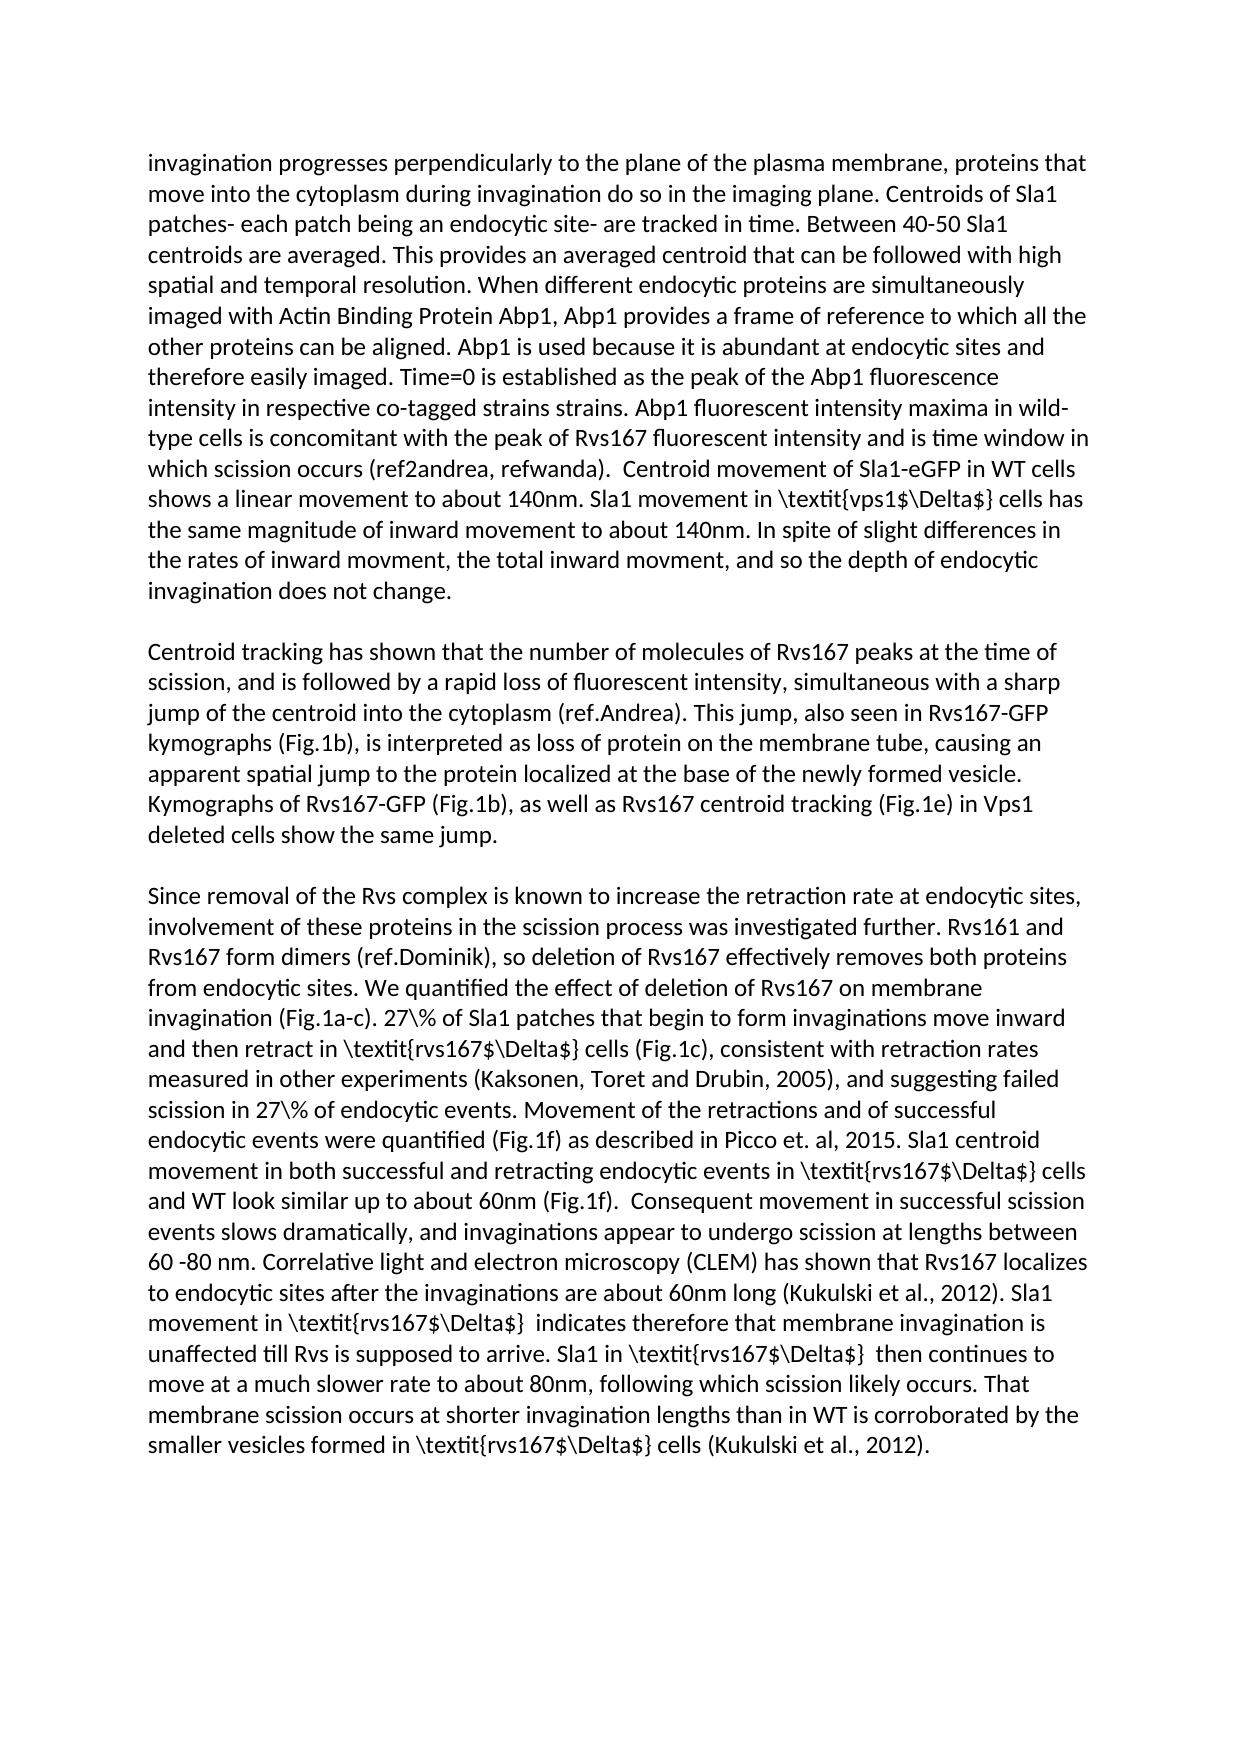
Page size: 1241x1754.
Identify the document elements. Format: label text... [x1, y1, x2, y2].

text Since removal of the Rvs complex is known to increase the retraction rate at endocytic sites, involvement of these proteins in the scission process was investigated further. Rvs161 and Rvs167 form dimers (ref.Dominik), so deletion of Rvs167 effectively removes both proteins from endocytic sites. We quantified the effect of deletion of Rvs167 on membrane invagination (Fig.1a-c). 27\% of Sla1 patches that begin to form invaginations move inward and then retract in \textit{rvs167$\Delta$} cells (Fig.1c), consistent with retraction rates measured in other experiments (Kaksonen, Toret and Drubin, 2005), and suggesting failed scission in 27\% of endocytic events. Movement of the retractions and of successful endocytic events were quantified (Fig.1f) as described in Picco et. al, 2015. Sla1 centroid movement in both successful and retracting endocytic events in \textit{rvs167$\Delta$} cells and WT look similar up to about 60nm (Fig.1f). Consequent movement in successful scission events slows dramatically, and invaginations appear to undergo scission at lengths between 60 -80 nm. Correlative light and electron microscopy (CLEM) has shown that Rvs167 localizes to endocytic sites after the invaginations are about 60nm long (Kukulski et al., 2012). Sla1 movement in \textit{rvs167$\Delta$} indicates therefore that membrane invagination is unaffected till Rvs is supposed to arrive. Sla1 in \textit{rvs167$\Delta$} then continues to move at a much slower rate to about 80nm, following which scission likely occurs. That membrane scission occurs at shorter invagination lengths than in WT is corroborated by the smaller vesicles formed in \textit{rvs167$\Delta$} cells (Kukulski et al., 2012). [148, 880, 1093, 1460]
text Centroid tracking has shown that the number of molecules of Rvs167 peaks at the time of scission, and is followed by a rapid loss of fluorescent intensity, simultaneous with a sharp jump of the centroid into the cytoplasm (ref.Andrea). This jump, also seen in Rvs167-GFP kymographs (Fig.1b), is interpreted as loss of protein on the membrane tube, causing an apparent spatial jump to the protein localized at the base of the newly formed vesicle. Kymographs of Rvs167-GFP (Fig.1b), as well as Rvs167 centroid tracking (Fig.1e) in Vps1 deleted cells show the same jump. [148, 636, 1093, 849]
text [148, 148, 1093, 605]
